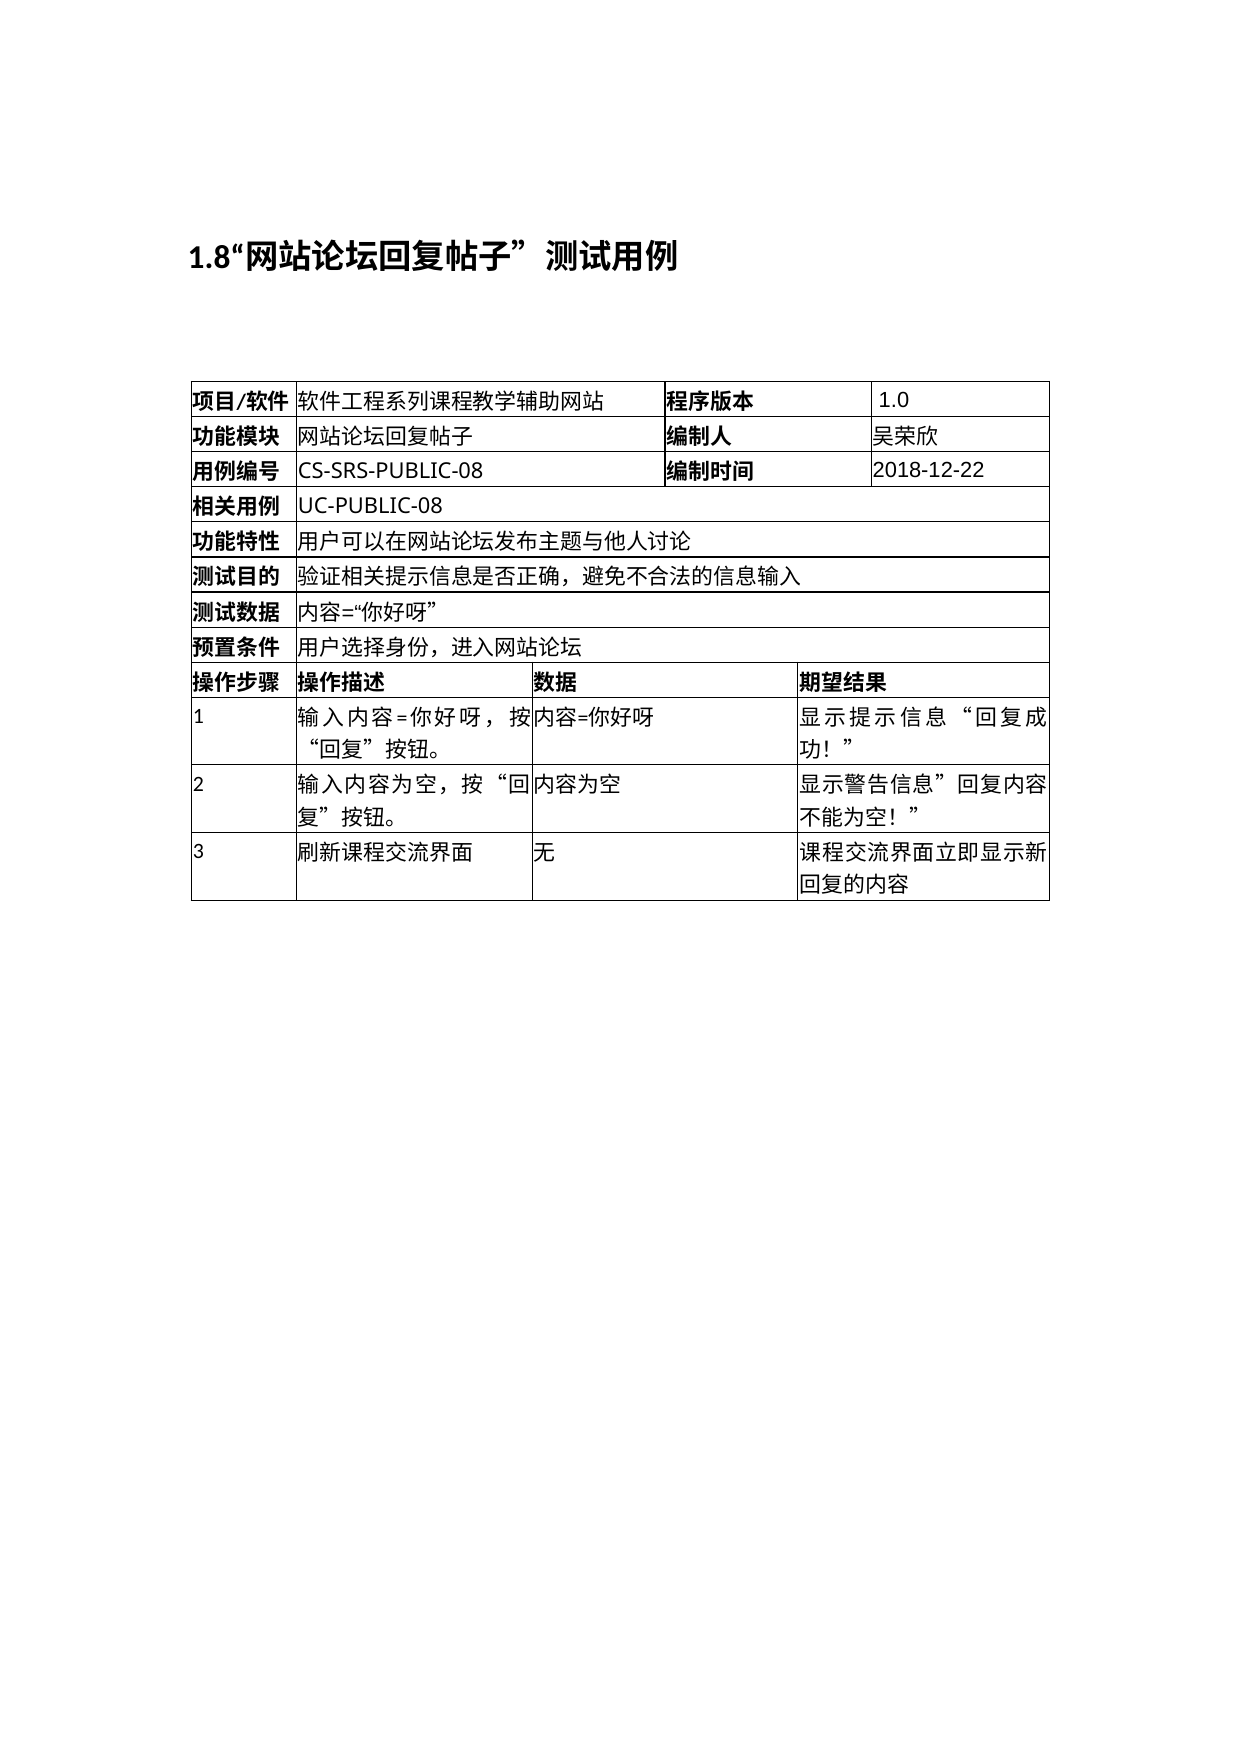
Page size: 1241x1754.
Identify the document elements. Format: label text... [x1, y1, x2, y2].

table_cell 预置条件 [192, 628, 296, 662]
table_header 1.0 [872, 382, 1049, 416]
subtitle 1.8“网站论坛回复帖子”测试用例 [187, 222, 1053, 287]
table_cell 吴荣欣 [872, 417, 1049, 451]
table_cell 功能模块 [192, 417, 296, 451]
table_header 项目/软件 [192, 382, 296, 416]
table_cell 测试目的 [192, 558, 296, 591]
table_cell 课程交流界面立即显示新回复的内容 [798, 833, 1049, 899]
table_cell 验证相关提示信息是否正确，避免不合法的信息输入 [297, 558, 1049, 591]
table_cell 用户可以在网站论坛发布主题与他人讨论 [297, 522, 1049, 556]
table_cell 操作描述 [297, 663, 532, 697]
table_cell CS-SRS-PUBLIC-08 [297, 452, 664, 486]
table_cell 输入内容=你好呀，按“回复”按钮。 [297, 698, 532, 764]
table_header 程序版本 [666, 382, 871, 416]
table_cell 功能特性 [192, 522, 296, 556]
table_cell 用户选择身份，进入网站论坛 [297, 628, 1049, 662]
table_cell 内容=你好呀 [533, 698, 797, 764]
table_cell 编制人 [666, 417, 871, 451]
table_cell 3 [192, 833, 296, 899]
table_cell 输入内容为空，按“回复”按钮。 [297, 765, 532, 832]
table_cell UC-PUBLIC-08 [297, 487, 1049, 521]
table_cell 操作步骤 [192, 663, 296, 697]
table_cell 2018-12-22 [872, 452, 1049, 486]
table_cell 无 [533, 833, 797, 899]
table_cell 期望结果 [798, 663, 1049, 697]
table_cell 数据 [533, 663, 797, 697]
table_cell 用例编号 [192, 452, 296, 486]
table_header 软件工程系列课程教学辅助网站 [297, 382, 664, 416]
table_cell 网站论坛回复帖子 [297, 417, 664, 451]
table_cell 内容为空 [533, 765, 797, 832]
table_cell 测试数据 [192, 593, 296, 627]
table_cell 刷新课程交流界面 [297, 833, 532, 899]
table_cell 显示提示信息“回复成功！” [798, 698, 1049, 764]
table_cell 显示警告信息”回复内容不能为空！” [798, 765, 1049, 832]
table_cell 内容=“你好呀” [297, 593, 1049, 627]
table_cell 2 [192, 765, 296, 832]
table_cell 1 [192, 698, 296, 764]
table_cell 相关用例 [192, 487, 296, 521]
table_cell 编制时间 [666, 452, 871, 486]
